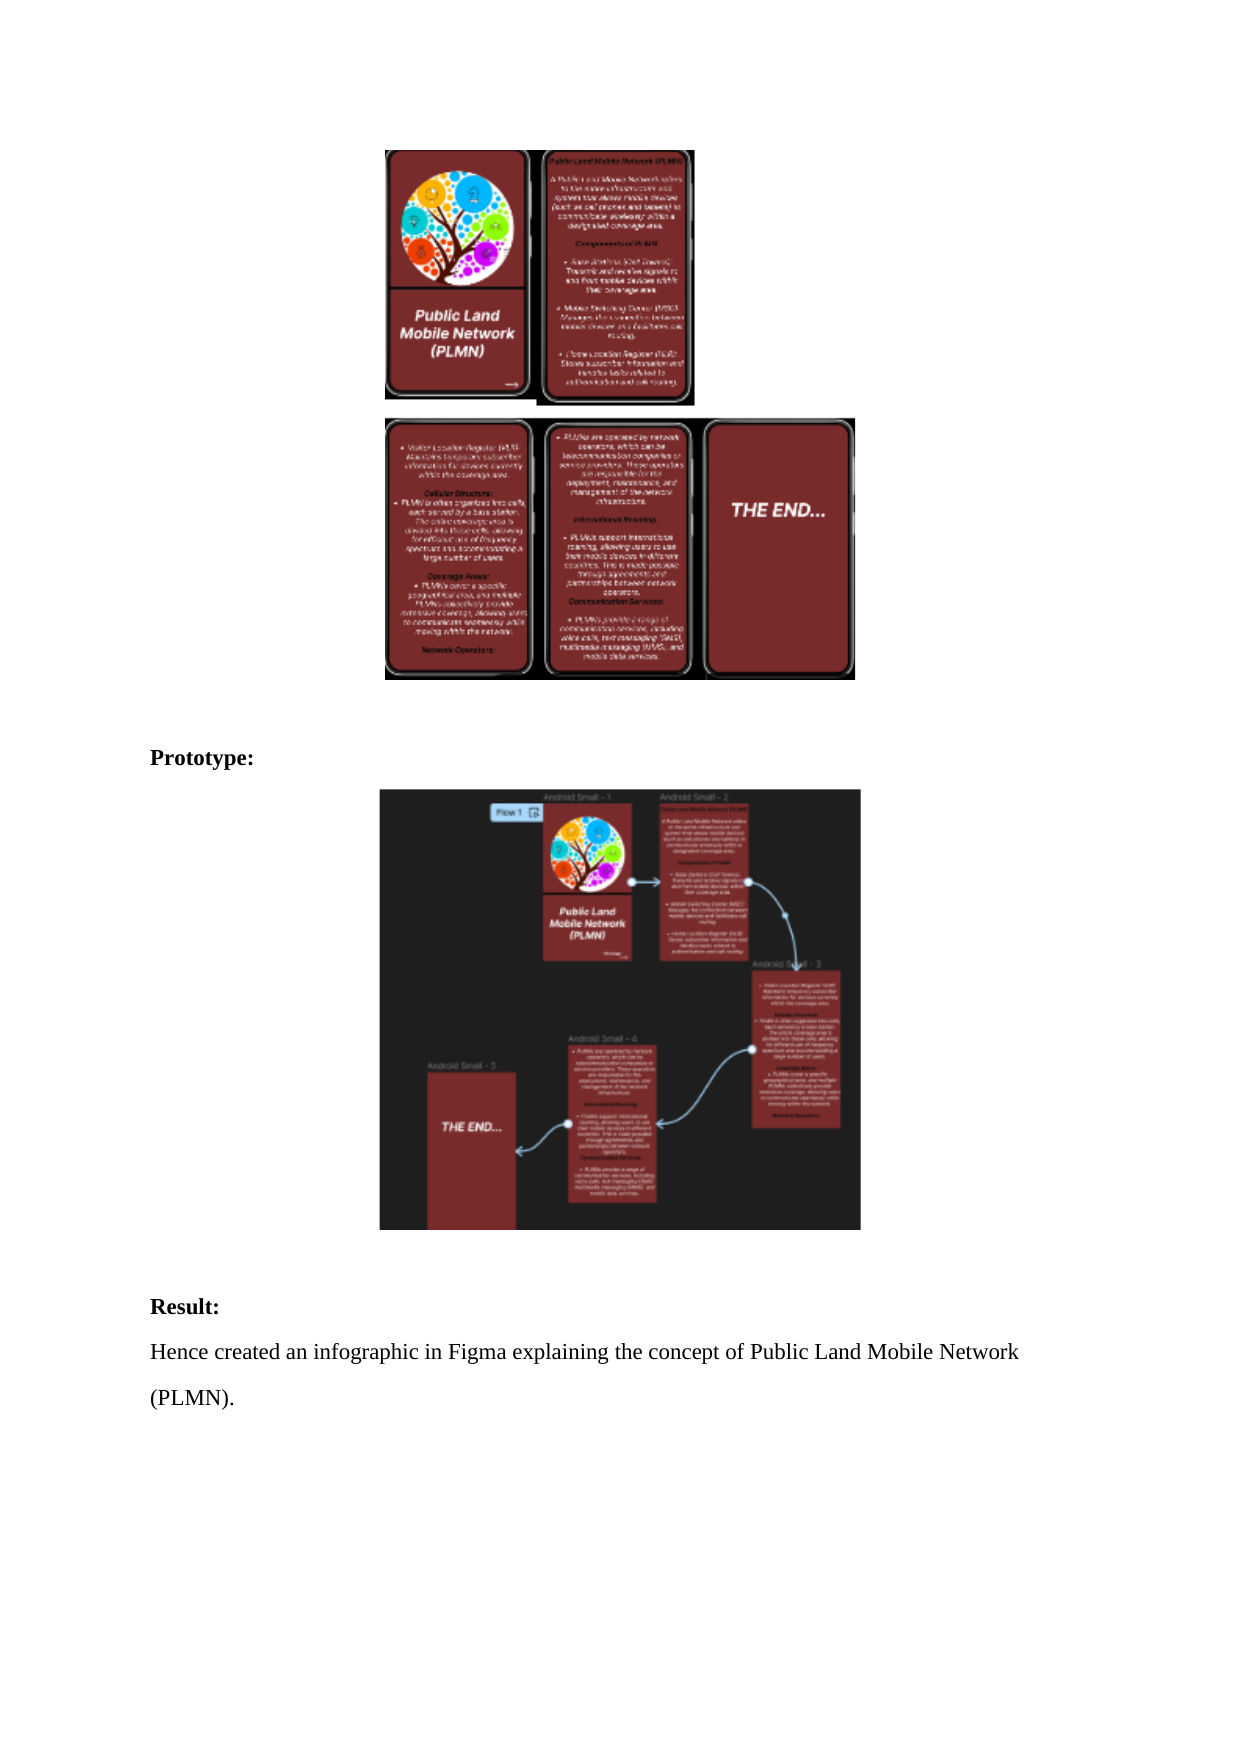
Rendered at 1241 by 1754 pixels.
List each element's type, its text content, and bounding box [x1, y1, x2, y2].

text Prototype: [150, 744, 1090, 770]
text (PLMN). [150, 1383, 1090, 1410]
picture [379, 788, 861, 1230]
text Result: [150, 1293, 1090, 1320]
text Hence created an infographic in Figma explaining the concept of Public Land Mobile Network [150, 1338, 1090, 1365]
picture [385, 150, 856, 680]
